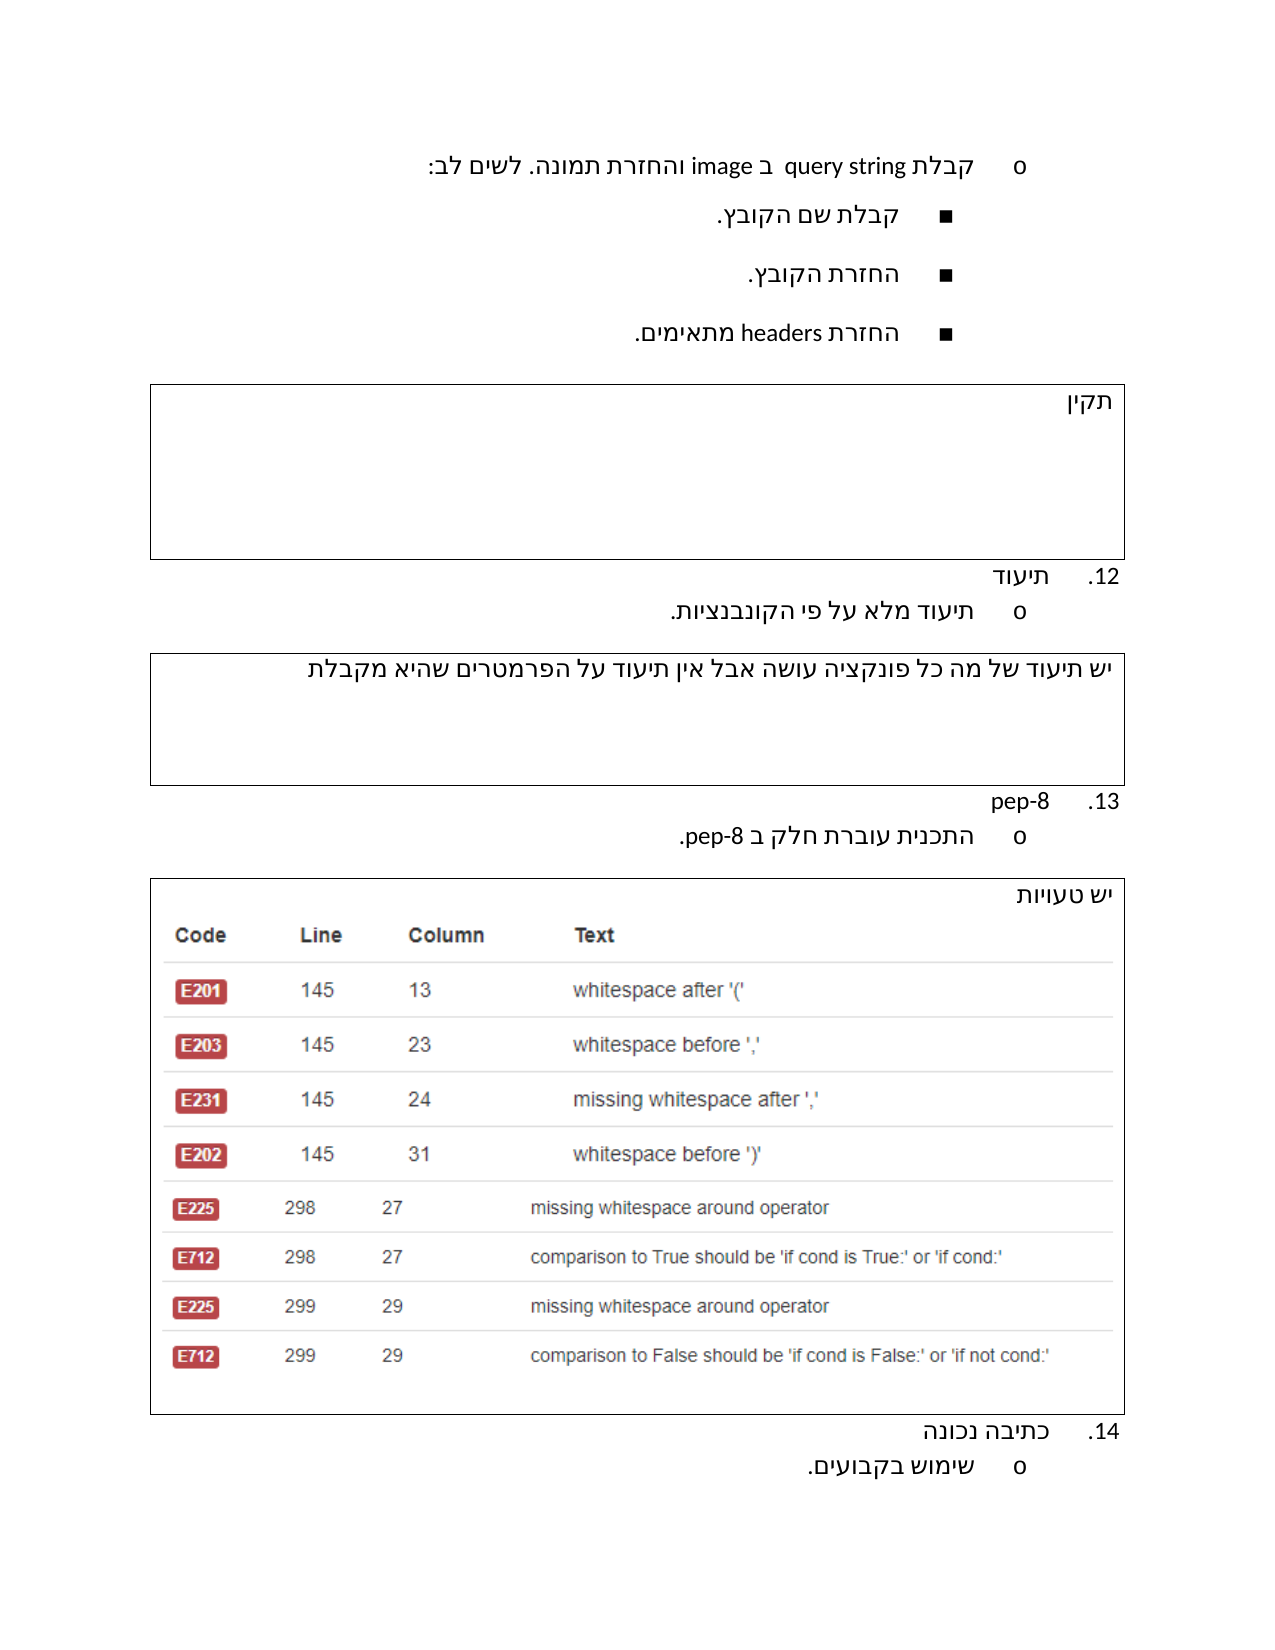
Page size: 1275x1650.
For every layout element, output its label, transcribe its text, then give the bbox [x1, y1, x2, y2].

list כתיבה נכונה [150, 1415, 1087, 1446]
list קבלת שם הקובץ. [150, 186, 937, 238]
table_header תקין [151, 385, 1124, 559]
picture [161, 1189, 1114, 1390]
list pep-8 [150, 786, 1087, 816]
table_header יש תיעוד של מה כל פונקציה עושה אבל אין תיעוד על הפרמטרים שהיא מקבלת [151, 654, 1124, 784]
list החזרת headers מתאימים. [150, 304, 937, 355]
list תיעוד מלא על פי הקונבנציות. [150, 595, 1012, 627]
table_header יש טעויות [151, 879, 1124, 1414]
list החזרת הקובץ. [150, 245, 937, 297]
list התכנית עוברת חלק ב pep-8. [150, 821, 1012, 852]
picture [161, 913, 1114, 1185]
list קבלת query string ב image והחזרת תמונה. לשים לב: [150, 150, 1012, 182]
list תיעוד [150, 560, 1087, 591]
list שימוש בקבועים. [150, 1450, 1012, 1482]
